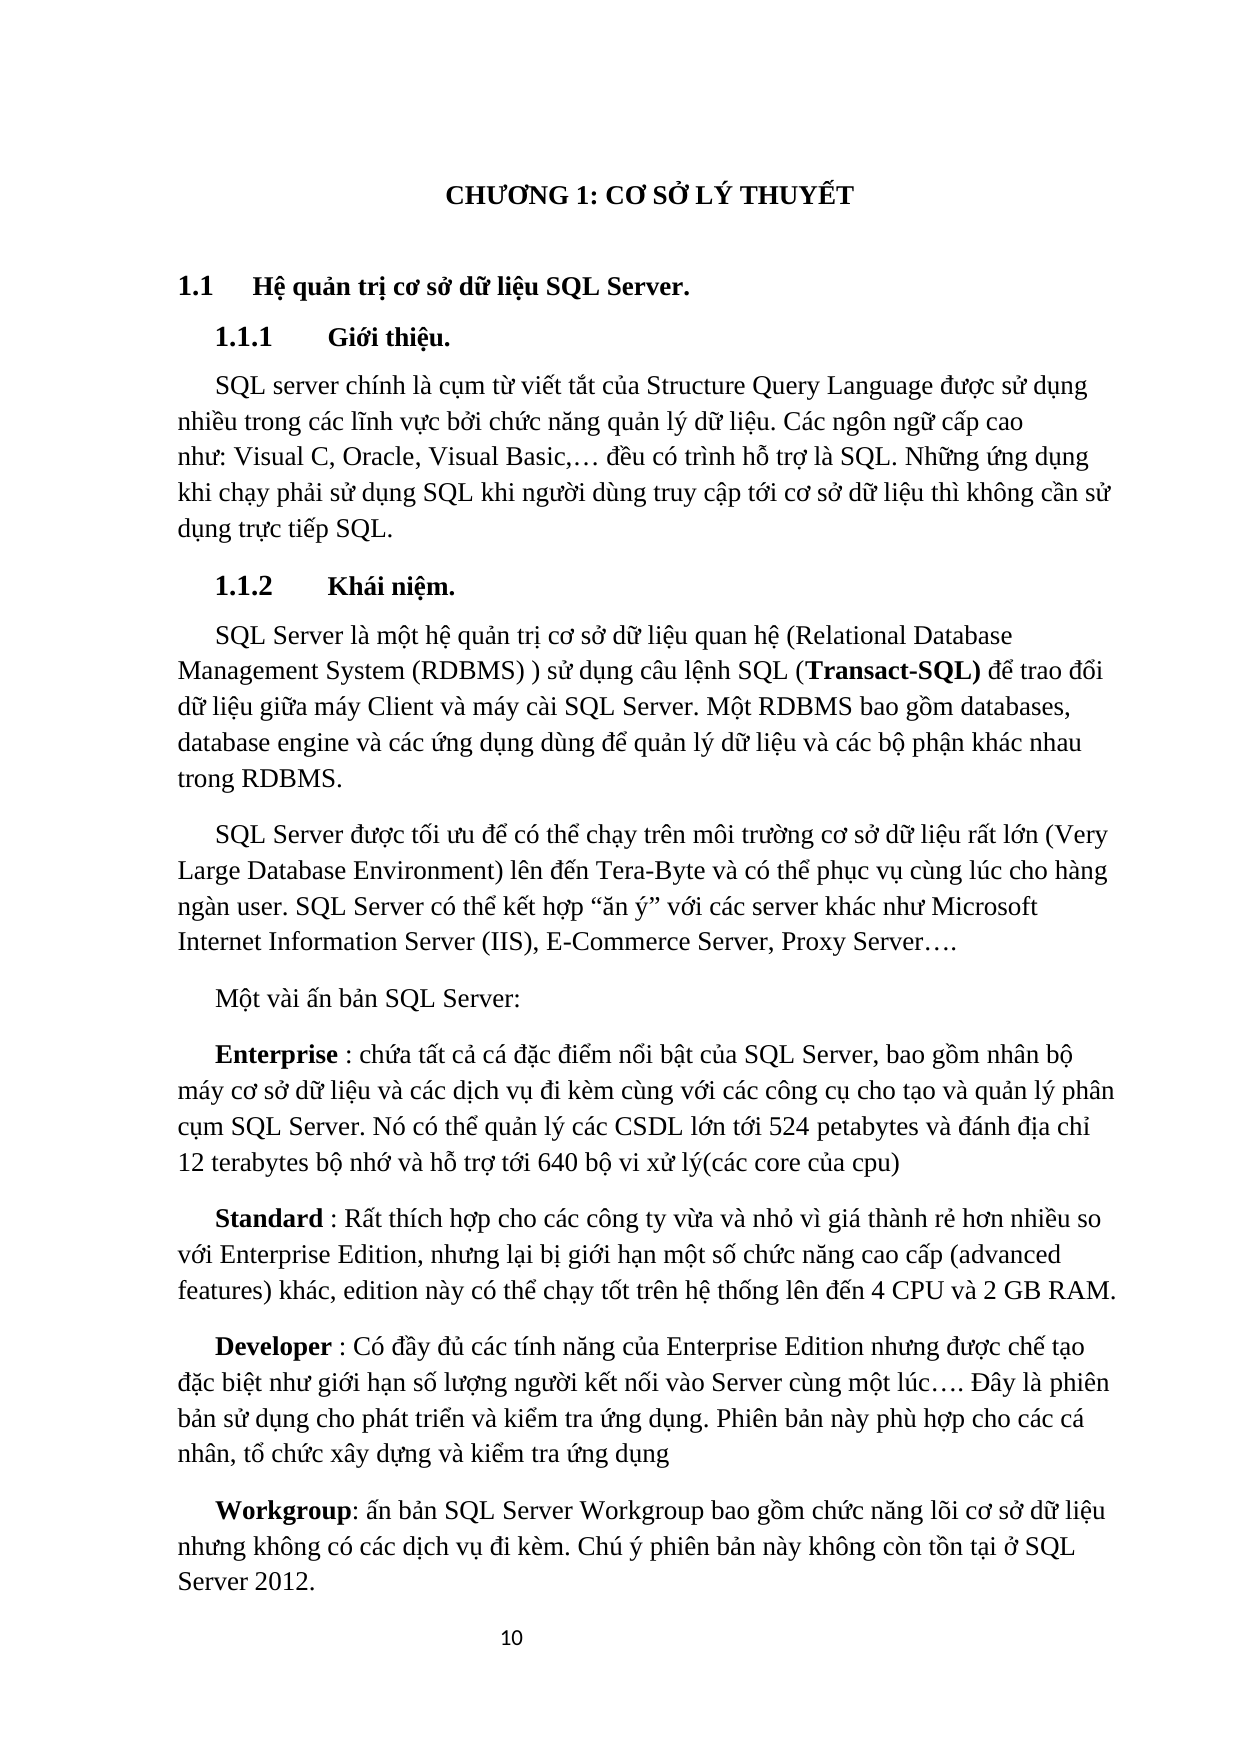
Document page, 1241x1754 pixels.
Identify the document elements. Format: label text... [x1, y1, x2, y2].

text Developer : Có đầy đủ các tính năng của Enterprise Edition nhưng được chế tạo đặc biệt như giới hạn số lượng người kết nối vào Server cùng một lúc…. Ðây là phiên bản sử dụng cho phát triển và kiểm tra ứng dụng. Phiên bản này phù hợp cho các cá nhân, tổ chức xây dựng và kiểm tra ứng dụng [177, 1330, 1122, 1469]
text SQL server chính là cụm từ viết tắt của Structure Query Language được sử dụng nhiều trong các lĩnh vực bởi chức năng quản lý dữ liệu. Các ngôn ngữ cấp cao như: Visual C, Oracle, Visual Basic,… đều có trình hỗ trợ là SQL. Những ứng dụng khi chạy phải sử dụng SQL khi người dùng truy cập tới cơ sở dữ liệu thì không cần sử dụng trực tiếp SQL. [177, 369, 1122, 543]
list Hệ quản trị cơ sở dữ liệu SQL Server. [177, 268, 1122, 302]
text SQL Server là một hệ quản trị cơ sở dữ liệu quan hệ (Relational Database Management System (RDBMS) ) sử dụng câu lệnh SQL (Transact-SQL) để trao đổi dữ liệu giữa máy Client và máy cài SQL Server. Một RDBMS bao gồm databases, database engine và các ứng dụng dùng để quản lý dữ liệu và các bộ phận khác nhau trong RDBMS. [177, 619, 1122, 793]
list Khái niệm. [214, 568, 1122, 602]
text Một vài ấn bản SQL Server: [177, 982, 1122, 1013]
list Giới thiệu. [214, 319, 1122, 352]
text Standard : Rất thích hợp cho các công ty vừa và nhỏ vì giá thành rẻ hơn nhiều so với Enterprise Edition, nhưng lại bị giới hạn một số chức năng cao cấp (advanced features) khác, edition này có thể chạy tốt trên hệ thống lên đến 4 CPU và 2 GB RAM. [177, 1202, 1122, 1305]
text Workgroup: ấn bản SQL Server Workgroup bao gồm chức năng lõi cơ sở dữ liệu nhưng không có các dịch vụ đi kèm. Chú ý phiên bản này không còn tồn tại ở SQL Server 2012. [177, 1494, 1122, 1597]
subtitle CHƯƠNG 1: CƠ SỞ LÝ THUYẾT [177, 179, 1122, 210]
text Enterprise : chứa tất cả cá đặc điểm nổi bật của SQL Server, bao gồm nhân bộ máy cơ sở dữ liệu và các dịch vụ đi kèm cùng với các công cụ cho tạo và quản lý phân cụm SQL Server. Nó có thể quản lý các CSDL lớn tới 524 petabytes và đánh địa chỉ 12 terabytes bộ nhớ và hỗ trợ tới 640 bộ vi xử lý(các core của cpu) [177, 1038, 1122, 1177]
text SQL Server được tối ưu để có thể chạy trên môi trường cơ sở dữ liệu rất lớn (Very Large Database Environment) lên đến Tera-Byte và có thể phục vụ cùng lúc cho hàng ngàn user. SQL Server có thể kết hợp “ăn ý” với các server khác như Microsoft Internet Information Server (IIS), E-Commerce Server, Proxy Server…. [177, 818, 1122, 957]
